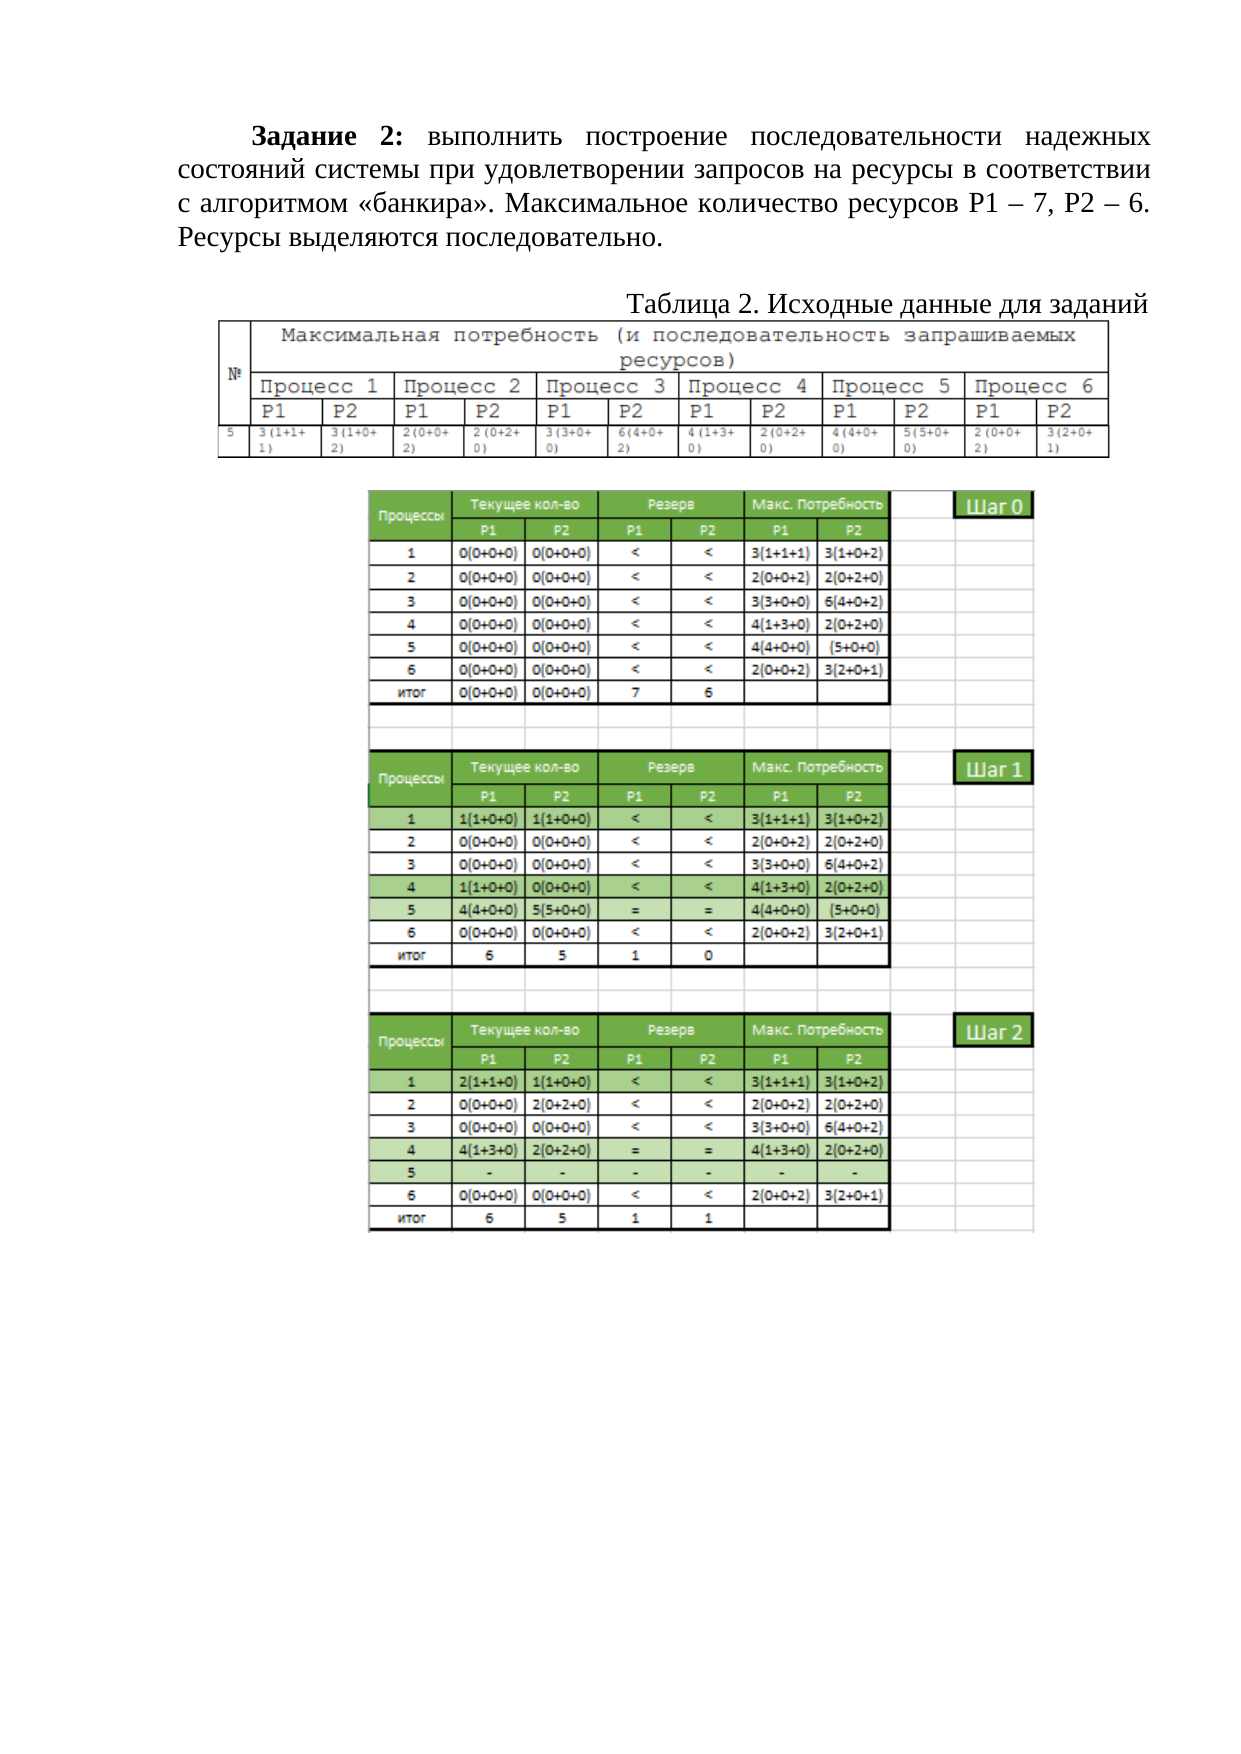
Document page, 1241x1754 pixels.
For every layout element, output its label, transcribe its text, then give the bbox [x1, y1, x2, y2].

picture [217, 319, 1112, 458]
text Таблица 2. Исходные данные для заданий [325, 286, 1152, 319]
text Задание 2: выполнить построение последовательности надежных состояний системы при удовлетворении запросов на ресурсы в соответствии с алгоритмом «банкира». Максимальное количество ресурсов Р1 – 7, Р2 – 6. Ресурсы выделяются последовательно. [177, 118, 1152, 252]
picture [367, 490, 1035, 1233]
